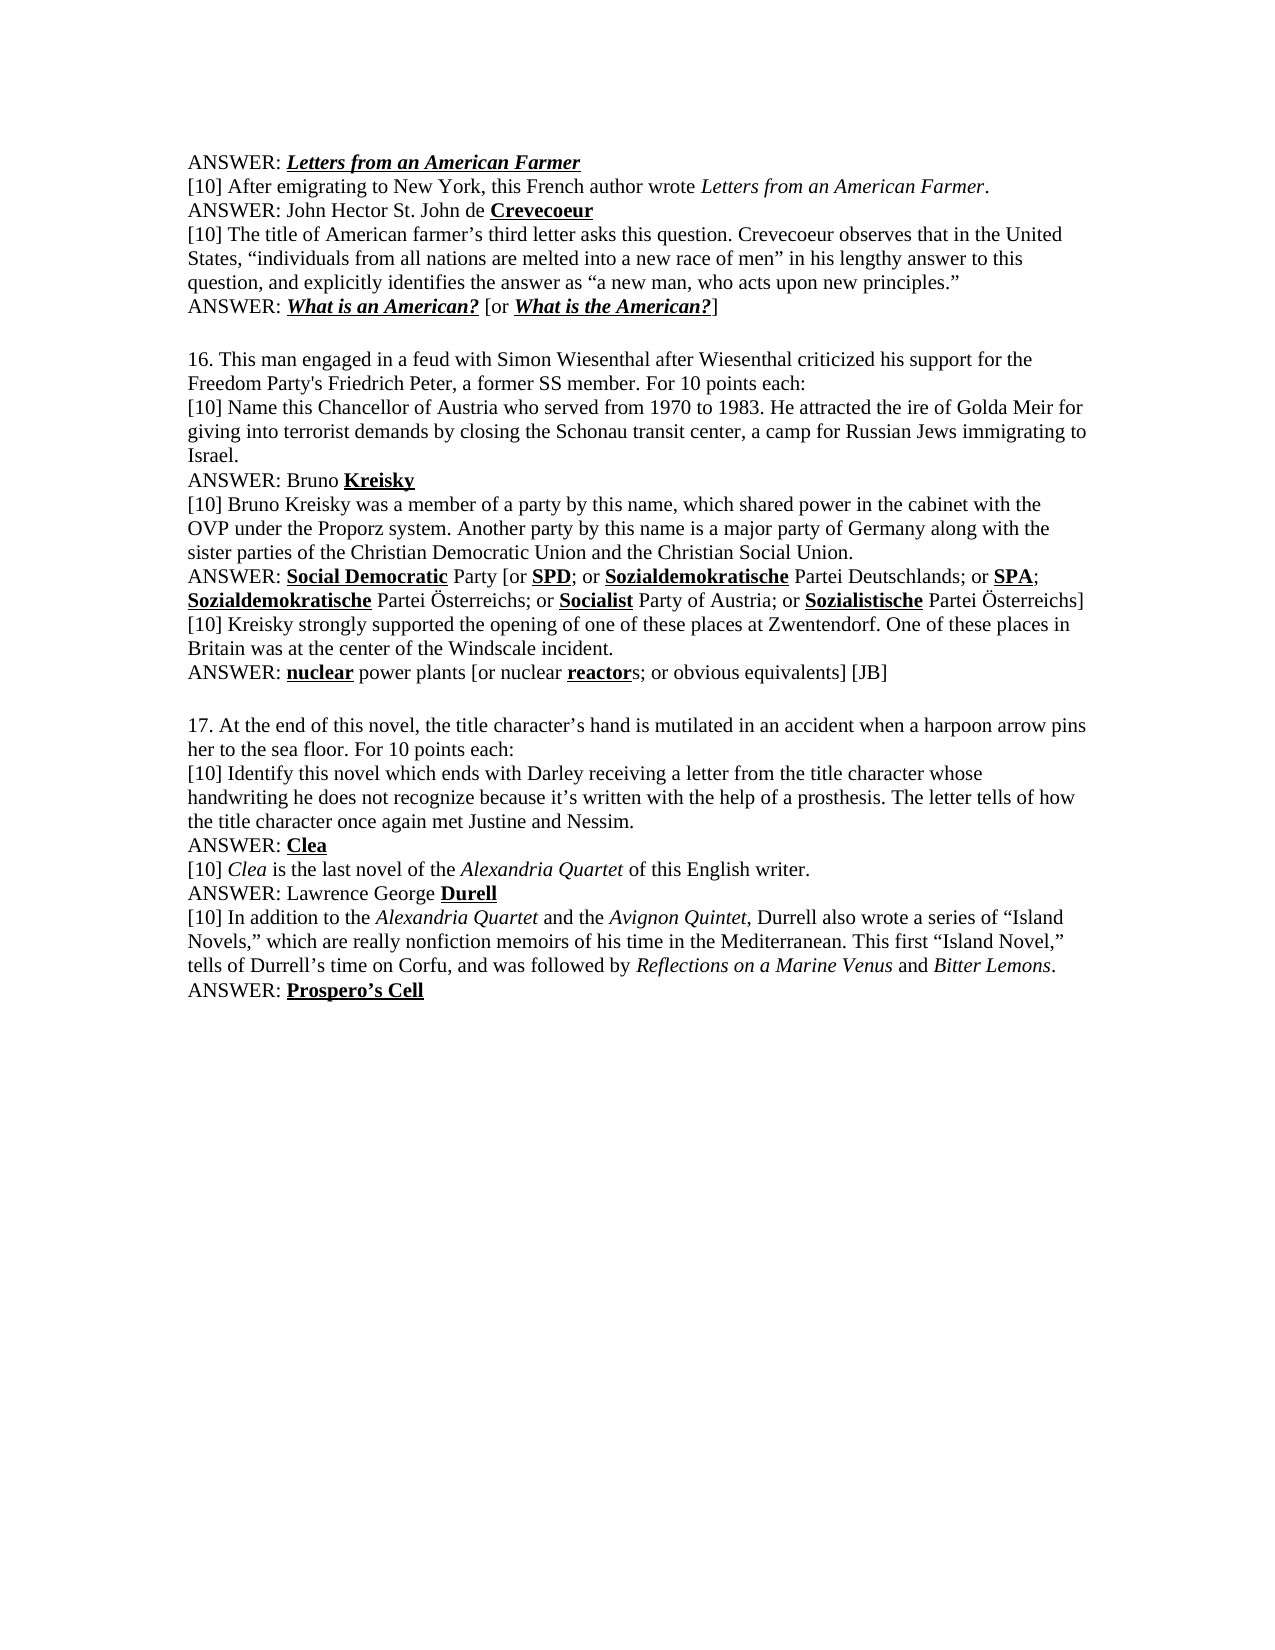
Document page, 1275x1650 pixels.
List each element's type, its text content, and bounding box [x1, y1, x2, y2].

text [10] Bruno Kreisky was a member of a party by this name, which shared power in the cabinet with the OVP under the Proporz system. Another party by this name is a major party of Germany along with the sister parties of the Christian Democratic Union and the Christian Social Union. [187, 492, 1087, 564]
text ANSWER: nuclear power plants [or nuclear reactors; or obvious equivalents] [JB] [187, 660, 1087, 684]
text ANSWER: Clea [187, 833, 1087, 857]
text 16. This man engaged in a feud with Simon Wiesenthal after Wiesenthal criticized his support for the Freedom Party's Friedrich Peter, a former SS member. For 10 points each: [187, 347, 1087, 395]
text [10] After emigrating to New York, this French author wrote Letters from an American Farmer. [187, 174, 1087, 198]
text ANSWER: What is an American? [or What is the American?] [187, 294, 1087, 318]
text [10] Name this Chancellor of Austria who served from 1970 to 1983. He attracted the ire of Golda Meir for giving into terrorist demands by closing the Schonau transit center, a camp for Russian Jews immigrating to Israel. [187, 395, 1087, 467]
text ANSWER: John Hector St. John de Crevecoeur [187, 198, 1087, 222]
text [10] Kreisky strongly supported the opening of one of these places at Zwentendorf. One of these places in Britain was at the center of the Windscale incident. [187, 612, 1087, 660]
text ANSWER: Bruno Kreisky [187, 467, 1087, 492]
text 17. At the end of this novel, the title character’s hand is mutilated in an accident when a harpoon arrow pins her to the sea floor. For 10 points each: [187, 713, 1087, 761]
text ANSWER: Social Democratic Party [or SPD; or Sozialdemokratische Partei Deutschlands; or SPA; Sozialdemokratische Partei Österreichs; or Socialist Party of Austria; or Sozialistische Partei Österreichs] [187, 564, 1087, 612]
text [10] In addition to the Alexandria Quartet and the Avignon Quintet, Durrell also wrote a series of “Island Novels,” which are really nonfiction memoirs of his time in the Mediterranean. This first “Island Novel,” tells of Durrell’s time on Corfu, and was followed by Reflections on a Marine Venus and Bitter Lemons. [187, 905, 1087, 977]
text [10] The title of American farmer’s third letter asks this question. Crevecoeur observes that in the United States, “individuals from all nations are melted into a new race of men” in his lengthy answer to this question, and explicitly identifies the answer as “a new man, who acts upon new principles.” [187, 222, 1087, 294]
text [10] Clea is the last novel of the Alexandria Quartet of this English writer. [187, 857, 1087, 881]
text ANSWER: Prospero’s Cell [187, 977, 1087, 1002]
text ANSWER: Letters from an American Farmer [187, 150, 1087, 174]
text ANSWER: Lawrence George Durell [187, 881, 1087, 905]
text [10] Identify this novel which ends with Darley receiving a letter from the title character whose handwriting he does not recognize because it’s written with the help of a prosthesis. The letter tells of how the title character once again met Justine and Nessim. [187, 761, 1087, 833]
